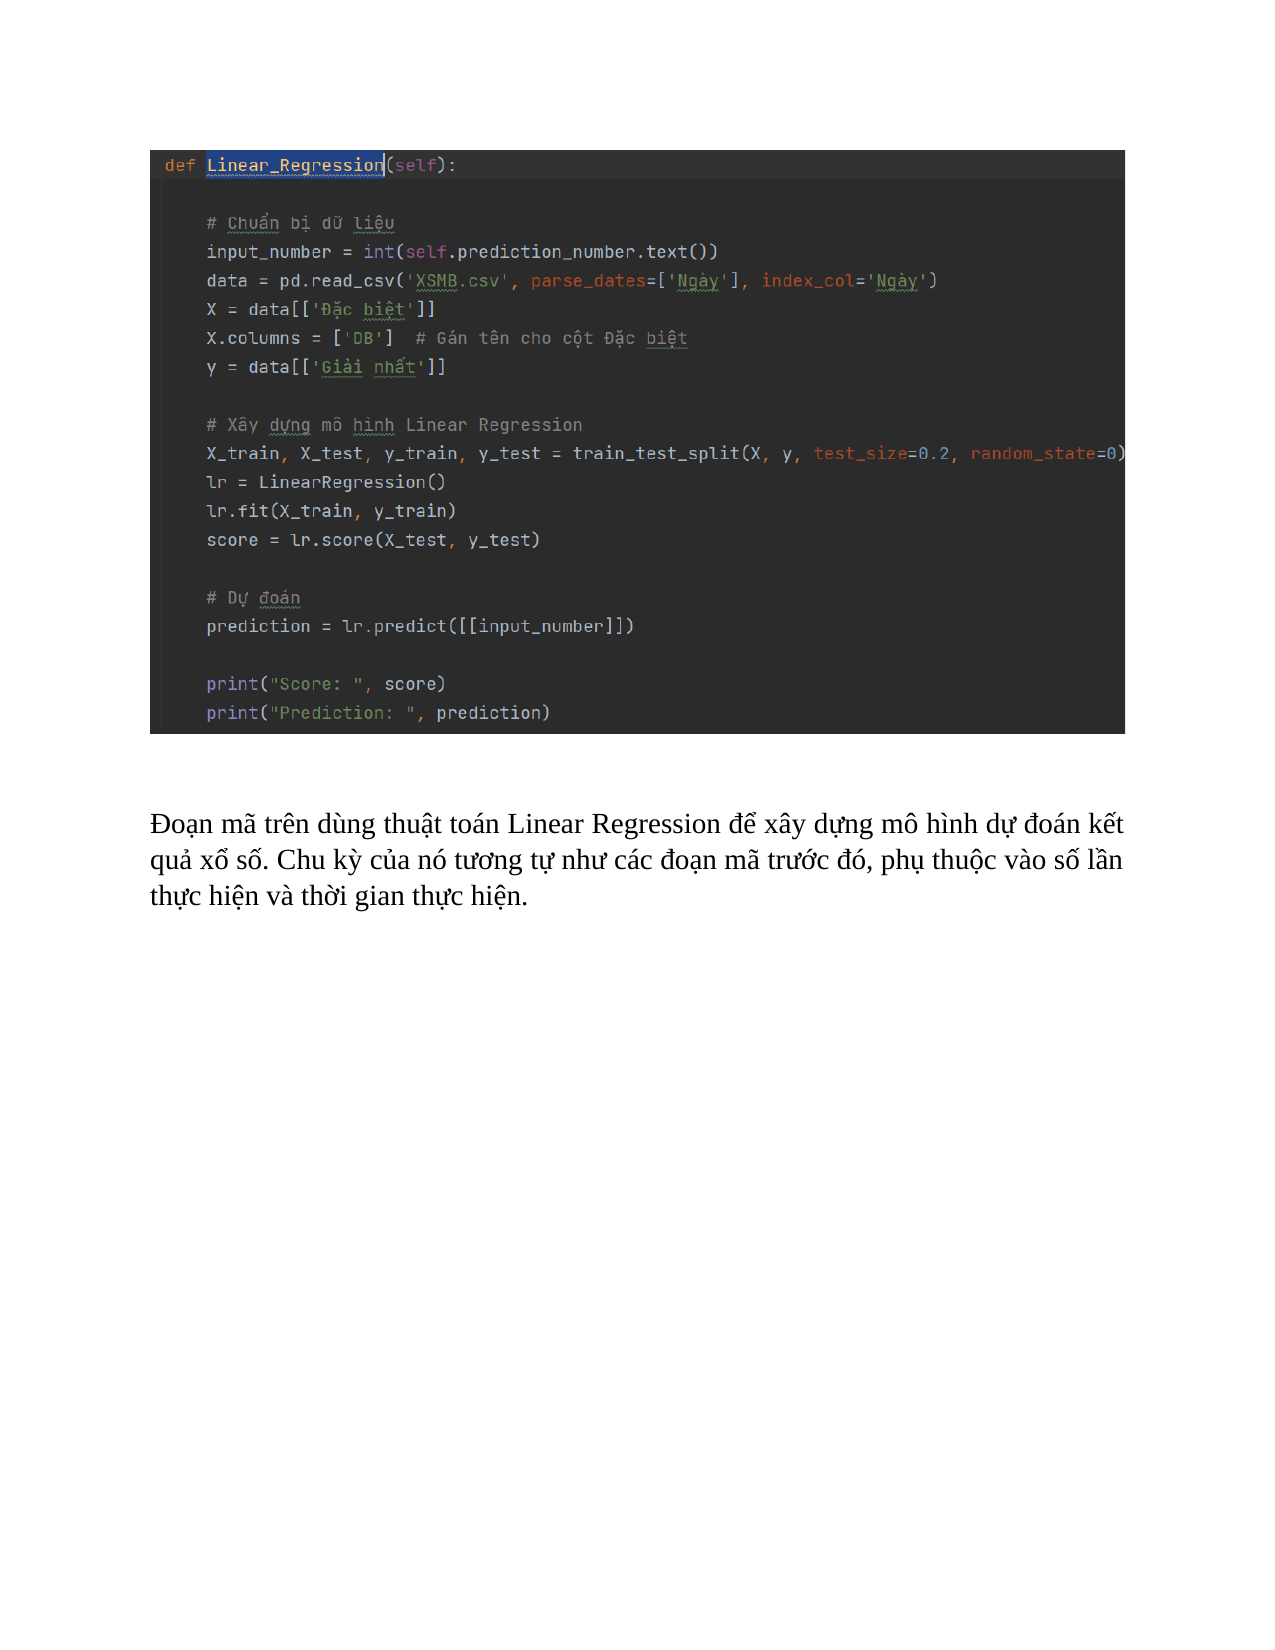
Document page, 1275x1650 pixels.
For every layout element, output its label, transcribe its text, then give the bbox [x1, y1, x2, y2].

text Đoạn mã trên dùng thuật toán Linear Regression để xây dựng mô hình dự đoán kết quả xổ số. Chu kỳ của nó tương tự như các đoạn mã trước đó, phụ thuộc vào số lần thực hiện và thời gian thực hiện. [150, 806, 1125, 912]
picture [150, 150, 1125, 734]
